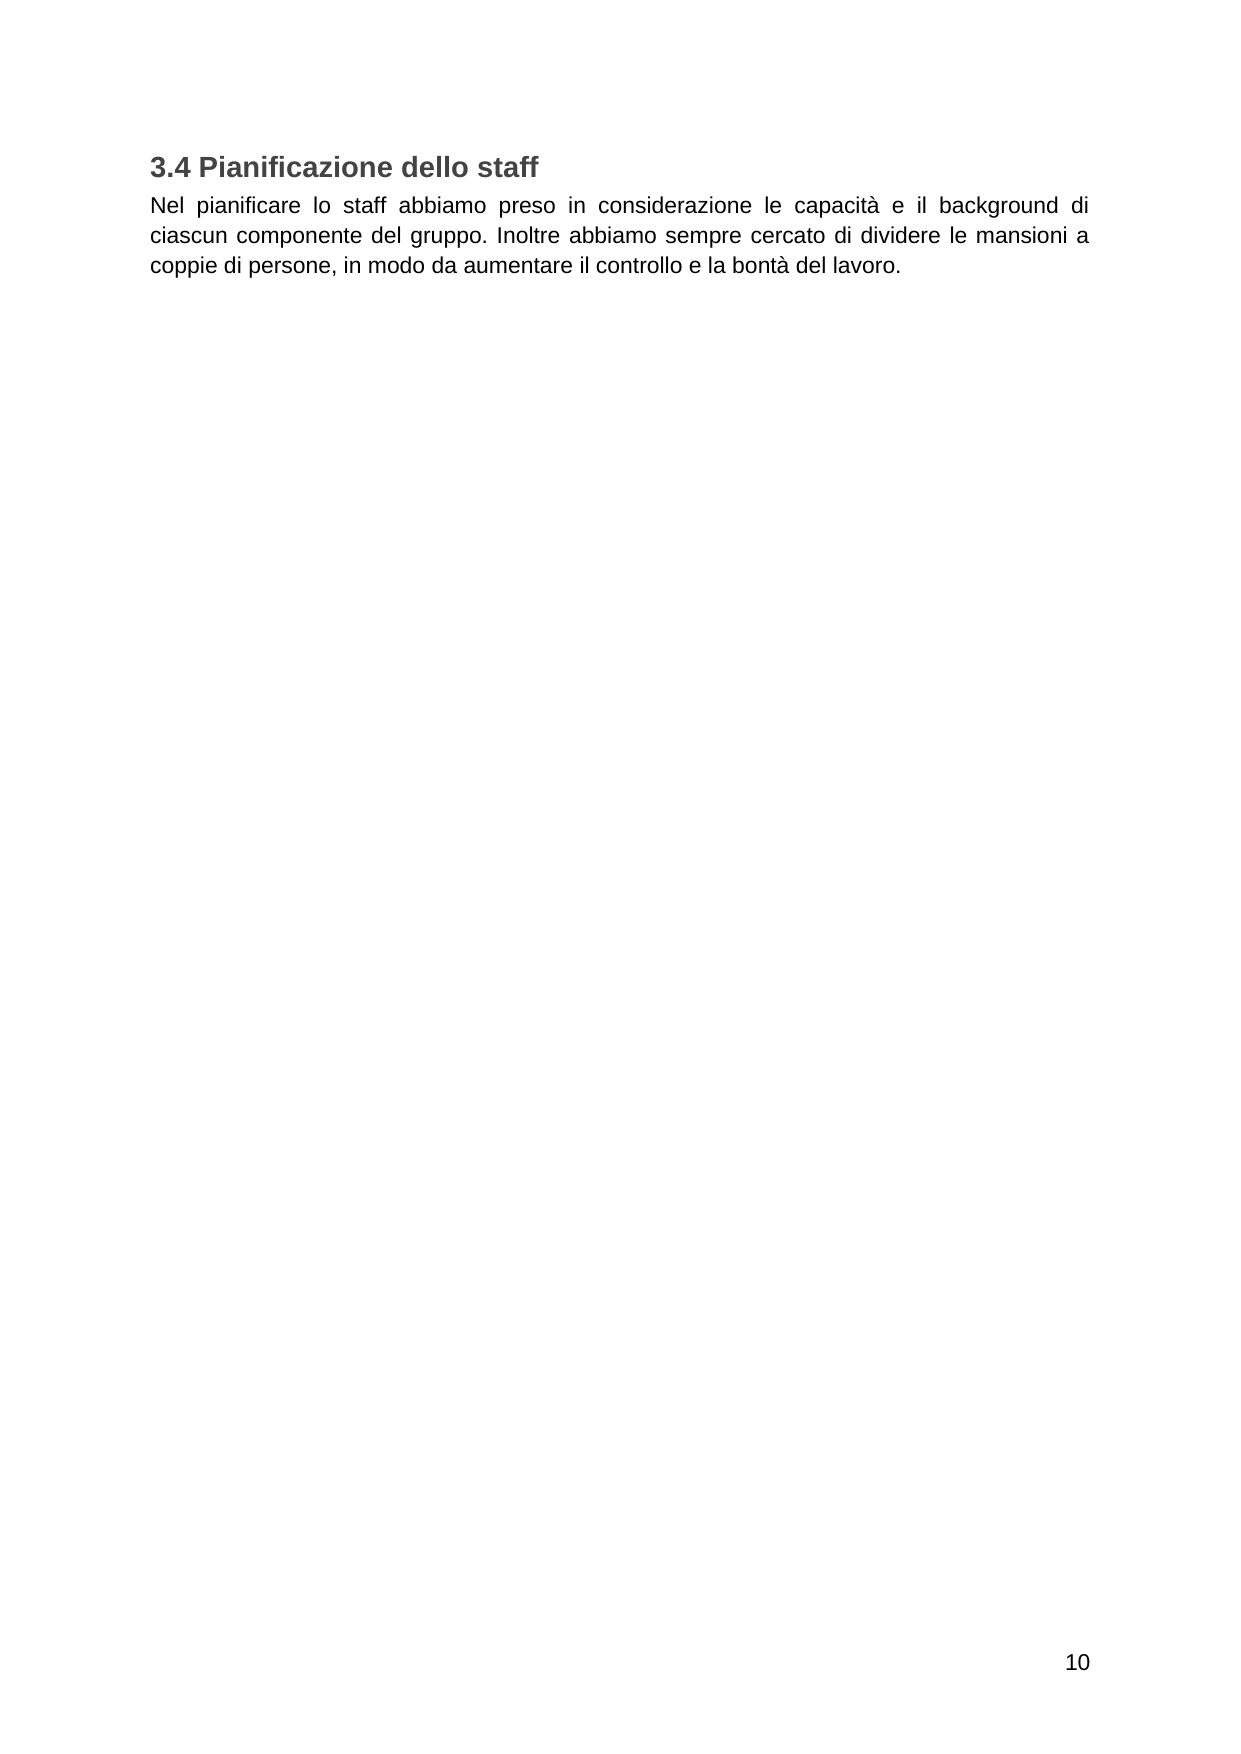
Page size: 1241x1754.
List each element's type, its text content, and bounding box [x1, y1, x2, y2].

text Nel pianificare lo staff abbiamo preso in considerazione le capacità e il background di ciascun componente del gruppo. Inoltre abbiamo sempre cercato di dividere le mansioni a coppie di persone, in modo da aumentare il controllo e la bontà del lavoro. [150, 192, 1090, 279]
subtitle 3.4 Pianificazione dello staff [150, 150, 1090, 183]
